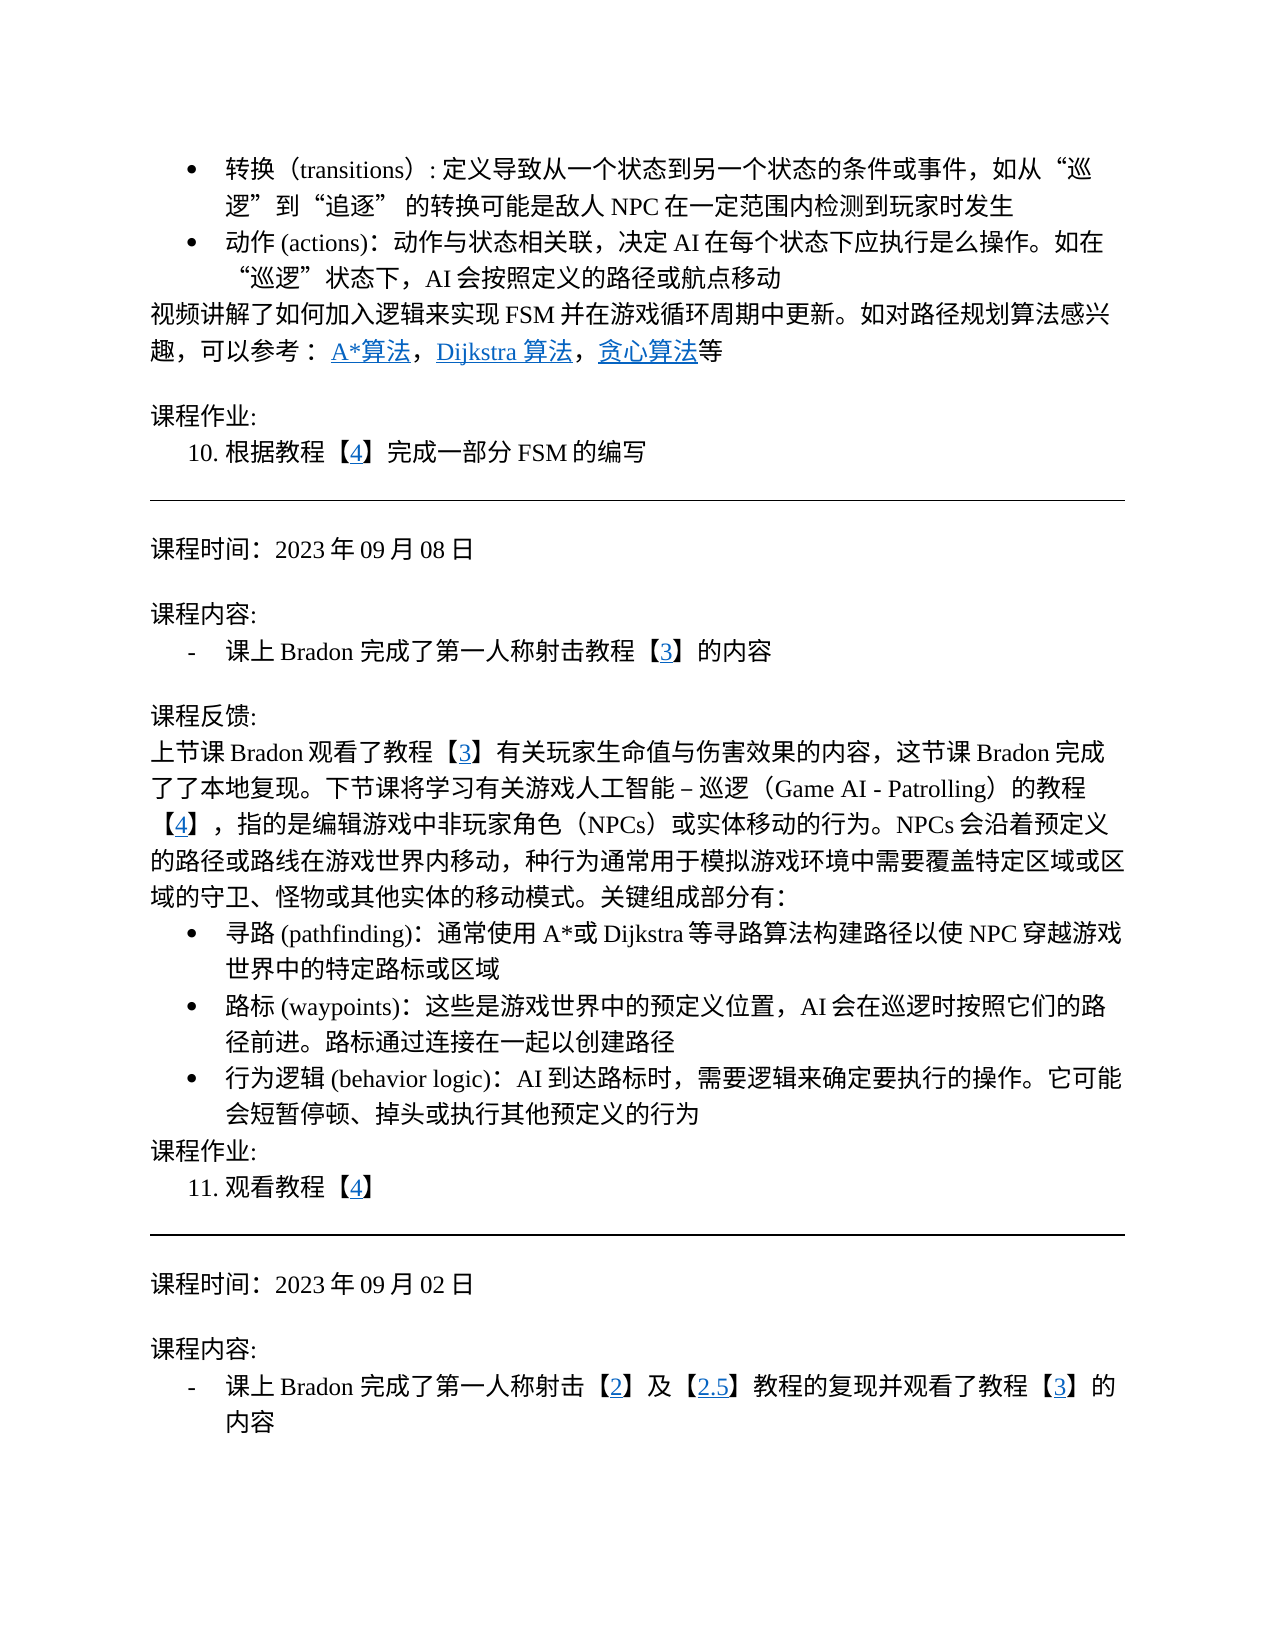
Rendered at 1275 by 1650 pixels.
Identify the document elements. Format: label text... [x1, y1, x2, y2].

list 根据教程【4】完成一部分FSM的编写 [187, 432, 1125, 469]
list 转换（transitions）: 定义导致从一个状态到另一个状态的条件或事件，如从“巡逻”到“追逐” 的转换可能是敌人NPC在一定范围内检测到玩家时发生 [187, 150, 1125, 222]
text 课程时间：2023年09月08日 [150, 530, 1125, 566]
text 课程作业: [150, 1131, 1125, 1167]
list 课上Bradon 完成了第一人称射击【2】及【2.5】教程的复现并观看了教程【3】的内容 [187, 1366, 1125, 1438]
list 寻路 (pathfinding)：通常使用A*或Dijkstra等寻路算法构建路径以使NPC穿越游戏世界中的特定路标或区域 [187, 914, 1125, 986]
text 视频讲解了如何加入逻辑来实现FSM并在游戏循环周期中更新。如对路径规划算法感兴趣，可以参考 ：A*算法，Dijkstra 算法，贪心算法等 [150, 295, 1125, 367]
list 课上Bradon 完成了第一人称射击教程【3】的内容 [187, 631, 1125, 667]
text 课程内容: [150, 595, 1125, 631]
text 上节课Bradon观看了教程【3】有关玩家生命值与伤害效果的内容，这节课Bradon完成了了本地复现。下节课将学习有关游戏人工智能 – 巡逻（Game AI - Patrolling）的教程【4】，指的是编辑游戏中非玩家角色（NPCs）或实体移动的行为。NPCs会沿着预定义的路径或路线在游戏世界内移动，种行为通常用于模拟游戏环境中需要覆盖特定区域或区域的守卫、怪物或其他实体的移动模式。关键组成部分有： [150, 732, 1125, 914]
list 观看教程【4】 [187, 1167, 1125, 1204]
list 行为逻辑 (behavior logic)：AI到达路标时，需要逻辑来确定要执行的操作。它可能会短暂停顿、掉头或执行其他预定义的行为 [187, 1059, 1125, 1131]
text 课程时间：2023年09月02日 [150, 1265, 1125, 1301]
text 课程作业: [150, 396, 1125, 432]
list 动作 (actions)：动作与状态相关联，决定AI在每个状态下应执行是么操作。如在“巡逻”状态下，AI会按照定义的路径或航点移动 [187, 222, 1125, 295]
list 路标 (waypoints)：这些是游戏世界中的预定义位置，AI会在巡逻时按照它们的路径前进。路标通过连接在一起以创建路径 [187, 986, 1125, 1059]
text 课程内容: [150, 1330, 1125, 1366]
text 课程反馈: [150, 696, 1125, 732]
